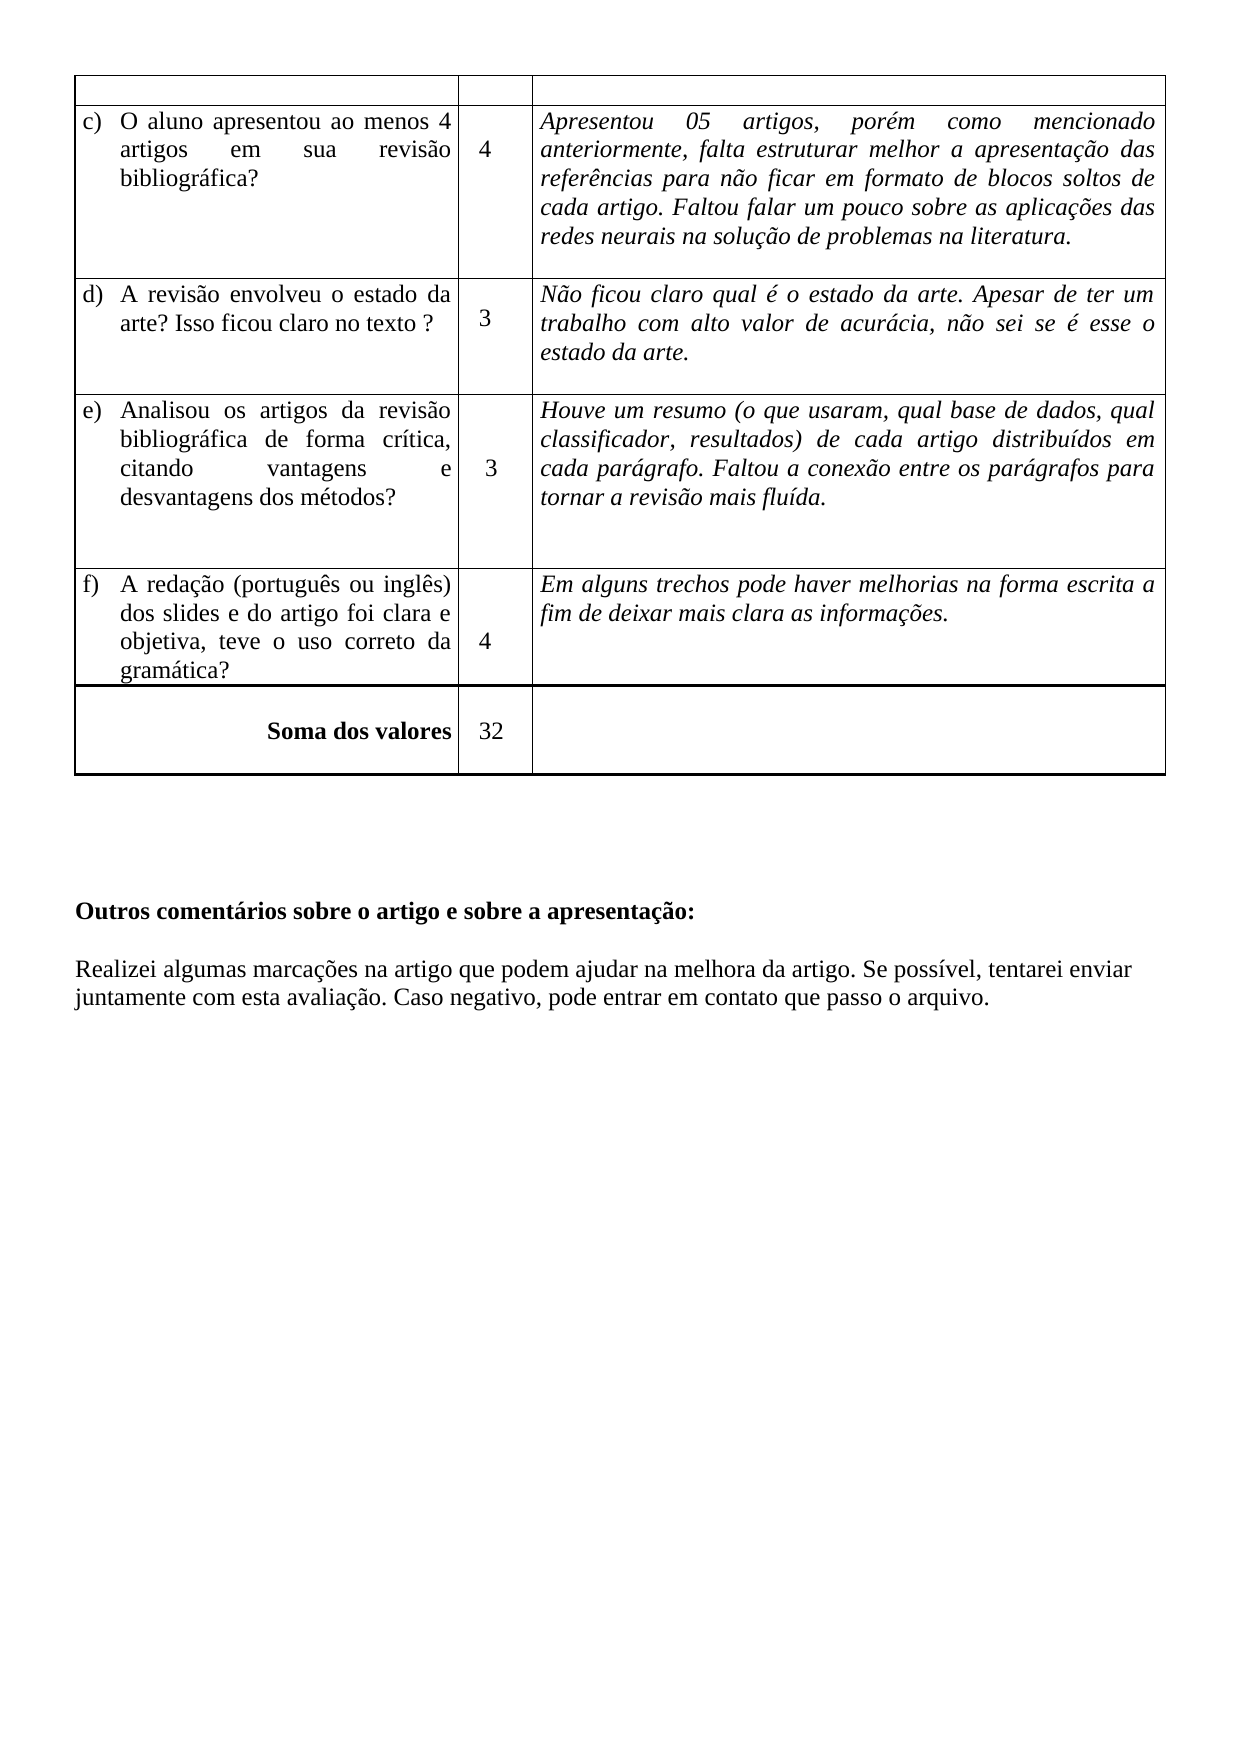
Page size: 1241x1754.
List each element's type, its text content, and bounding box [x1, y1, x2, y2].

table_cell 32 [459, 687, 532, 773]
table_cell Apresentou 05 artigos, porém como mencionado anteriormente, falta estruturar melhor a apresentação das referências para não ficar em formato de blocos soltos de cada artigo. Faltou falar um pouco sobre as aplicações das redes neurais na solução de problemas na literatura. [533, 106, 1165, 278]
table_cell Em alguns trechos pode haver melhorias na forma escrita a fim de deixar mais clara as informações. [533, 569, 1165, 684]
table_cell 4 [459, 569, 532, 684]
table_cell Soma dos valores [76, 687, 458, 773]
table_cell 3 [459, 395, 532, 568]
table_cell Houve um resumo (o que usaram, qual base de dados, qual classificador, resultados) de cada artigo distribuídos em cada parágrafo. Faltou a conexão entre os parágrafos para tornar a revisão mais fluída. [533, 395, 1165, 568]
table_cell O aluno apresentou ao menos 4 artigos em sua revisão bibliográfica? [76, 106, 458, 278]
table_cell Não ficou claro qual é o estado da arte. Apesar de ter um trabalho com alto valor de acurácia, não sei se é esse o estado da arte. [533, 279, 1165, 394]
table_cell Analisou os artigos da revisão bibliográfica de forma crítica, citando vantagens e desvantagens dos métodos? [76, 395, 458, 568]
table_cell A redação (português ou inglês) dos slides e do artigo foi clara e objetiva, teve o uso correto da gramática? [76, 569, 458, 684]
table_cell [533, 76, 1165, 105]
table_cell 4 [459, 106, 532, 278]
table_cell A revisão envolveu o estado da arte? Isso ficou claro no texto ? [76, 279, 458, 394]
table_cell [76, 76, 458, 105]
table_cell 3 [459, 76, 532, 105]
text Outros comentários sobre o artigo e sobre a apresentação: [75, 896, 1165, 925]
text Realizei algumas marcações na artigo que podem ajudar na melhora da artigo. Se possível, tentarei enviar juntamente com esta avaliação. Caso negativo, pode entrar em contato que passo o arquivo. [75, 954, 1165, 1011]
table_cell [533, 687, 1165, 773]
table_cell 3 [459, 279, 532, 394]
